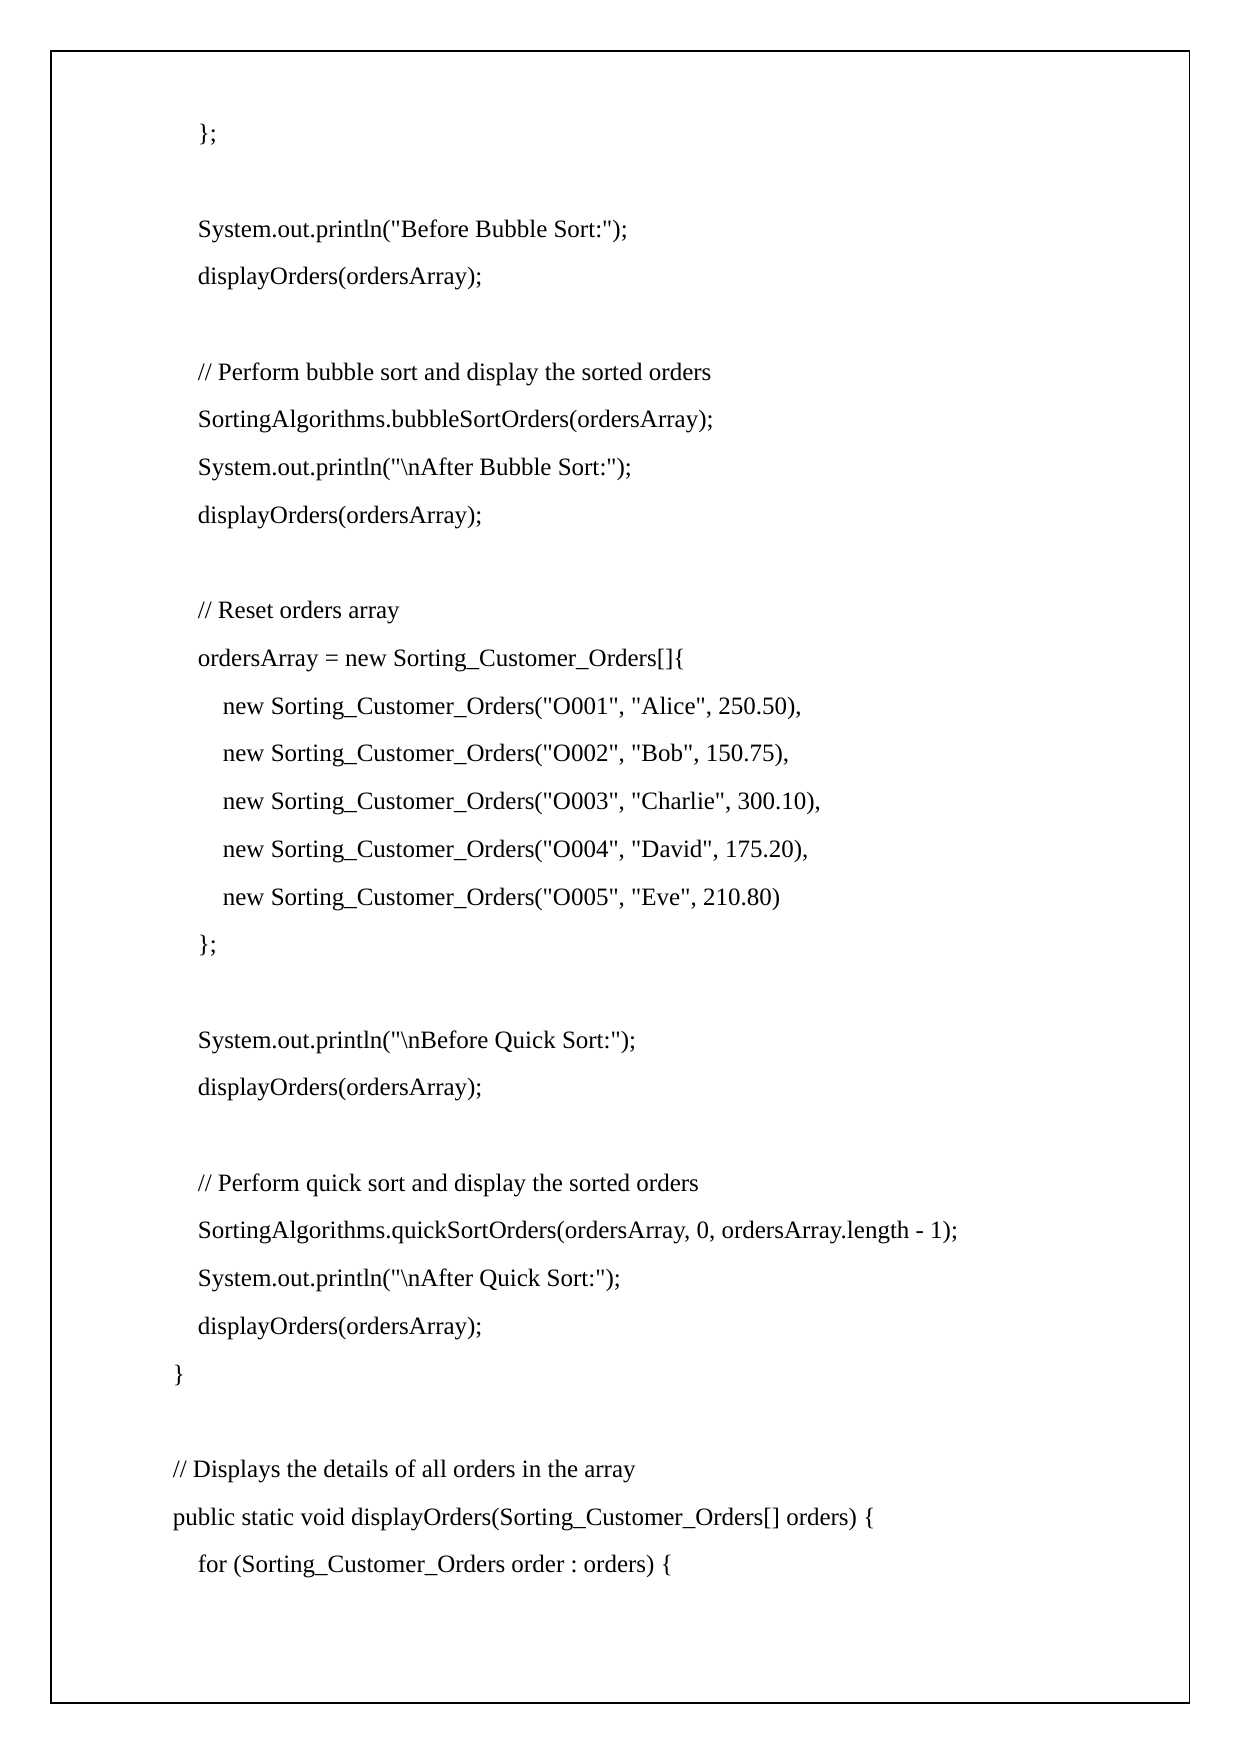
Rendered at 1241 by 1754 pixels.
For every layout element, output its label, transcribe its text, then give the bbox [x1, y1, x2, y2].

text System.out.println("\nBefore Quick Sort:"); [148, 1025, 1137, 1053]
text new Sorting_Customer_Orders("O001", "Alice", 250.50), [148, 691, 1137, 719]
text // Displays the details of all orders in the array [148, 1454, 1137, 1483]
text // Reset orders array [148, 595, 1137, 624]
text displayOrders(ordersArray); [148, 1311, 1137, 1340]
text SortingAlgorithms.bubbleSortOrders(ordersArray); [148, 404, 1137, 433]
text SortingAlgorithms.quickSortOrders(ordersArray, 0, ordersArray.length - 1); [148, 1216, 1137, 1244]
text new Sorting_Customer_Orders("O005", "Eve", 210.80) [148, 882, 1137, 910]
text } [148, 1359, 1137, 1387]
text public static void displayOrders(Sorting_Customer_Orders[] orders) { [148, 1502, 1137, 1531]
text for (Sorting_Customer_Orders order : orders) { [148, 1549, 1137, 1578]
text System.out.println("\nAfter Quick Sort:"); [148, 1263, 1137, 1292]
text System.out.println("\nAfter Bubble Sort:"); [148, 452, 1137, 481]
text displayOrders(ordersArray); [148, 500, 1137, 529]
text displayOrders(ordersArray); [148, 1072, 1137, 1101]
text displayOrders(ordersArray); [148, 261, 1137, 290]
text System.out.println("Before Bubble Sort:"); [148, 214, 1137, 242]
text // Perform bubble sort and display the sorted orders [148, 357, 1137, 386]
text new Sorting_Customer_Orders("O004", "David", 175.20), [148, 834, 1137, 863]
text new Sorting_Customer_Orders("O002", "Bob", 150.75), [148, 738, 1137, 767]
text ordersArray = new Sorting_Customer_Orders[]{ [148, 643, 1137, 672]
text }; [148, 118, 1137, 147]
text // Perform quick sort and display the sorted orders [148, 1168, 1137, 1197]
text }; [148, 929, 1137, 958]
text new Sorting_Customer_Orders("O003", "Charlie", 300.10), [148, 786, 1137, 815]
